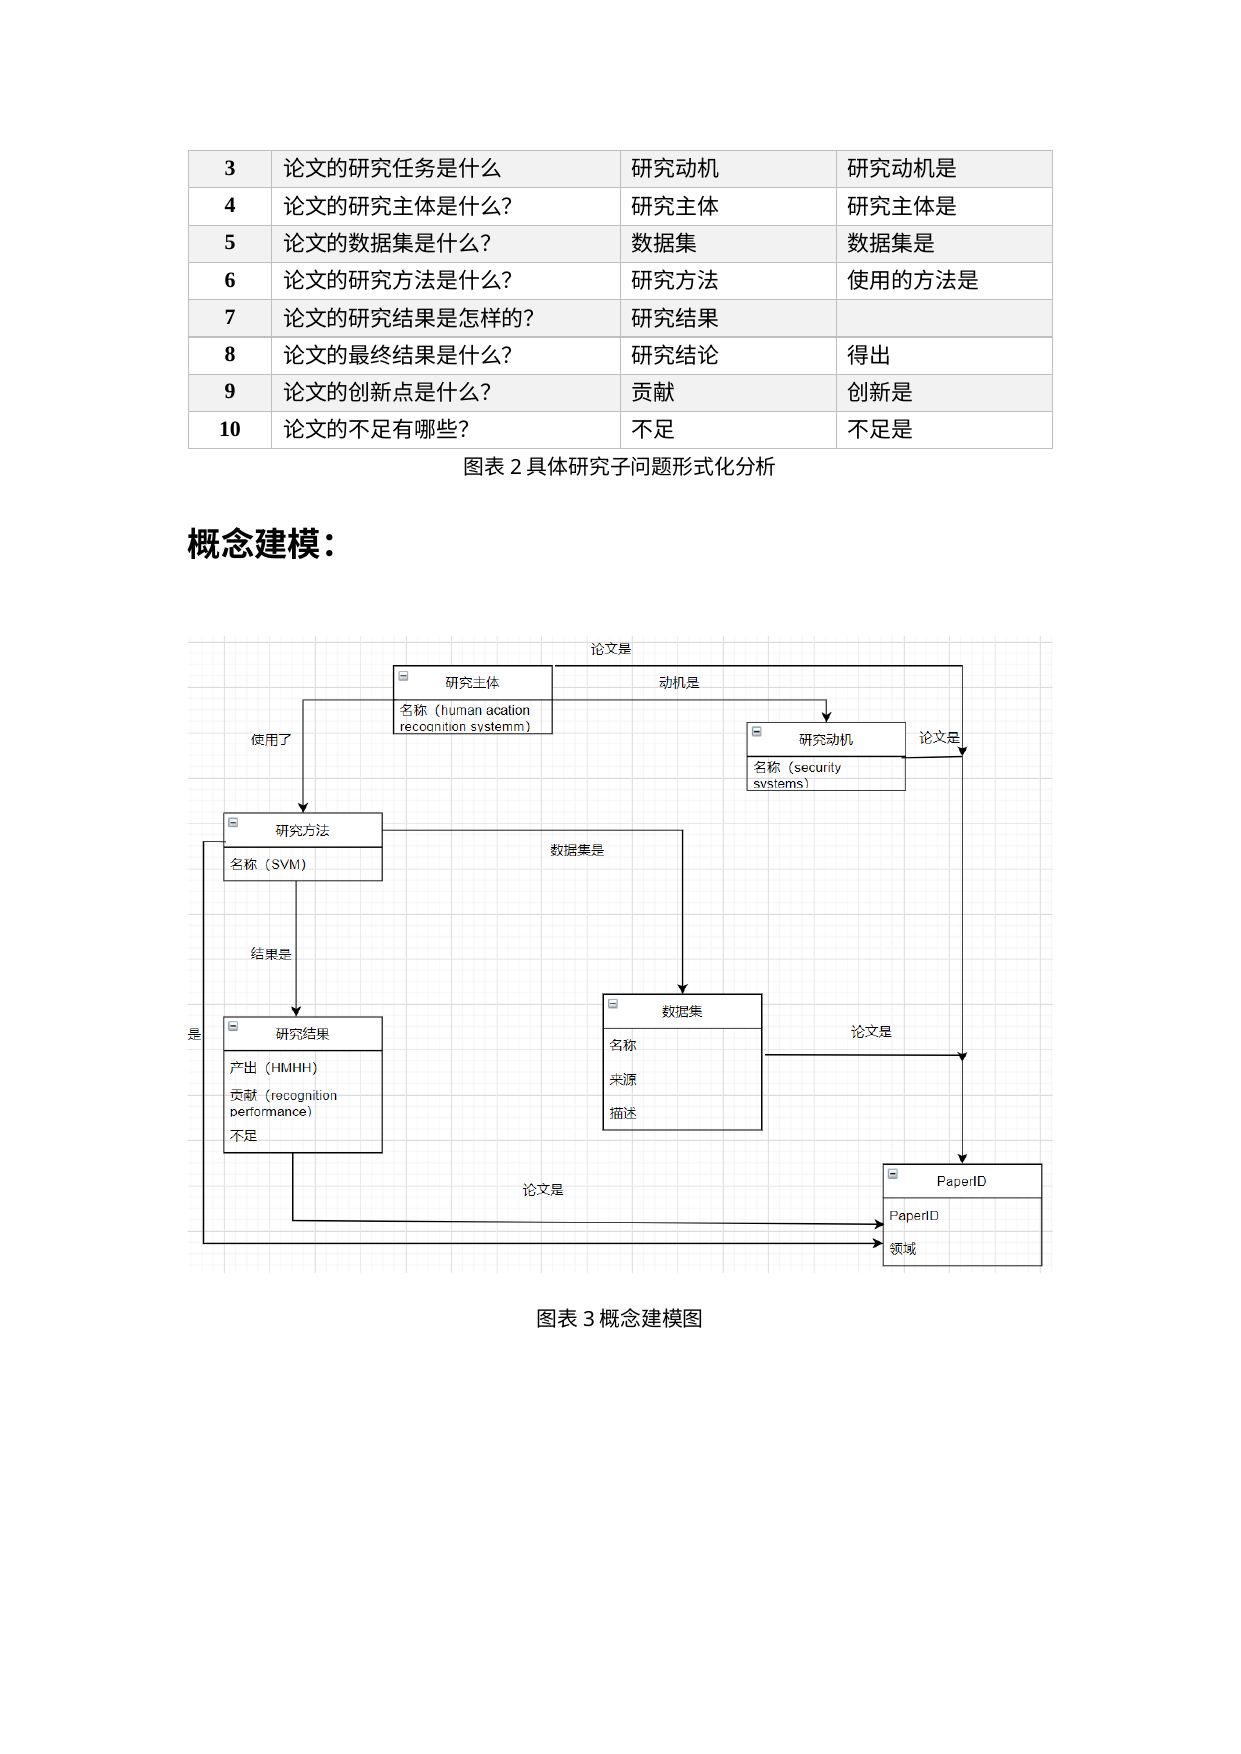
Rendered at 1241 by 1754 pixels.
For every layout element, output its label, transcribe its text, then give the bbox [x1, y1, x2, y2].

text 图表 3 概念建模图 [187, 1301, 1053, 1333]
table_cell 8 [189, 338, 271, 374]
table_cell 论文的创新点是什么？ [272, 375, 620, 411]
table_cell 4 [189, 188, 271, 224]
table_cell 论文的研究主体是什么？ [272, 188, 620, 224]
table_cell 9 [189, 375, 271, 411]
table_cell 5 [189, 226, 271, 262]
table_cell 不足 [621, 412, 836, 448]
table_cell 论文的研究结果是怎样的？ [272, 300, 620, 336]
table_cell 研究方法 [621, 263, 836, 299]
table_cell 创新是 [837, 375, 1052, 411]
text 图表 2 具体研究子问题形式化分析 [187, 449, 1053, 482]
subtitle 概念建模： [187, 509, 1053, 574]
table_cell 论文的研究任务是什么 [272, 151, 620, 187]
table_cell 不足是 [837, 412, 1052, 448]
table_cell 7 [189, 300, 271, 336]
table_cell 研究主体是 [837, 188, 1052, 224]
table_cell 数据集是 [837, 226, 1052, 262]
table_cell 论文的最终结果是什么？ [272, 338, 620, 374]
table_cell 论文的研究方法是什么？ [272, 263, 620, 299]
table_cell 论文的不足有哪些？ [272, 412, 620, 448]
table_cell 研究结果 [621, 300, 836, 336]
table_cell 研究动机 [621, 151, 836, 187]
table_cell 得出 [837, 338, 1052, 374]
table_cell 使用的方法是 [837, 263, 1052, 299]
table_cell 6 [189, 263, 271, 299]
table_cell 贡献 [621, 375, 836, 411]
table_cell 研究结论 [621, 338, 836, 374]
table_cell 数据集 [621, 226, 836, 262]
table_cell 研究动机是 [837, 151, 1052, 187]
table_cell 研究主体 [621, 188, 836, 224]
table_cell 3 [189, 151, 271, 187]
table_cell [837, 300, 1052, 336]
table_cell 10 [189, 412, 271, 448]
picture [187, 636, 1053, 1273]
table_cell 论文的数据集是什么？ [272, 226, 620, 262]
